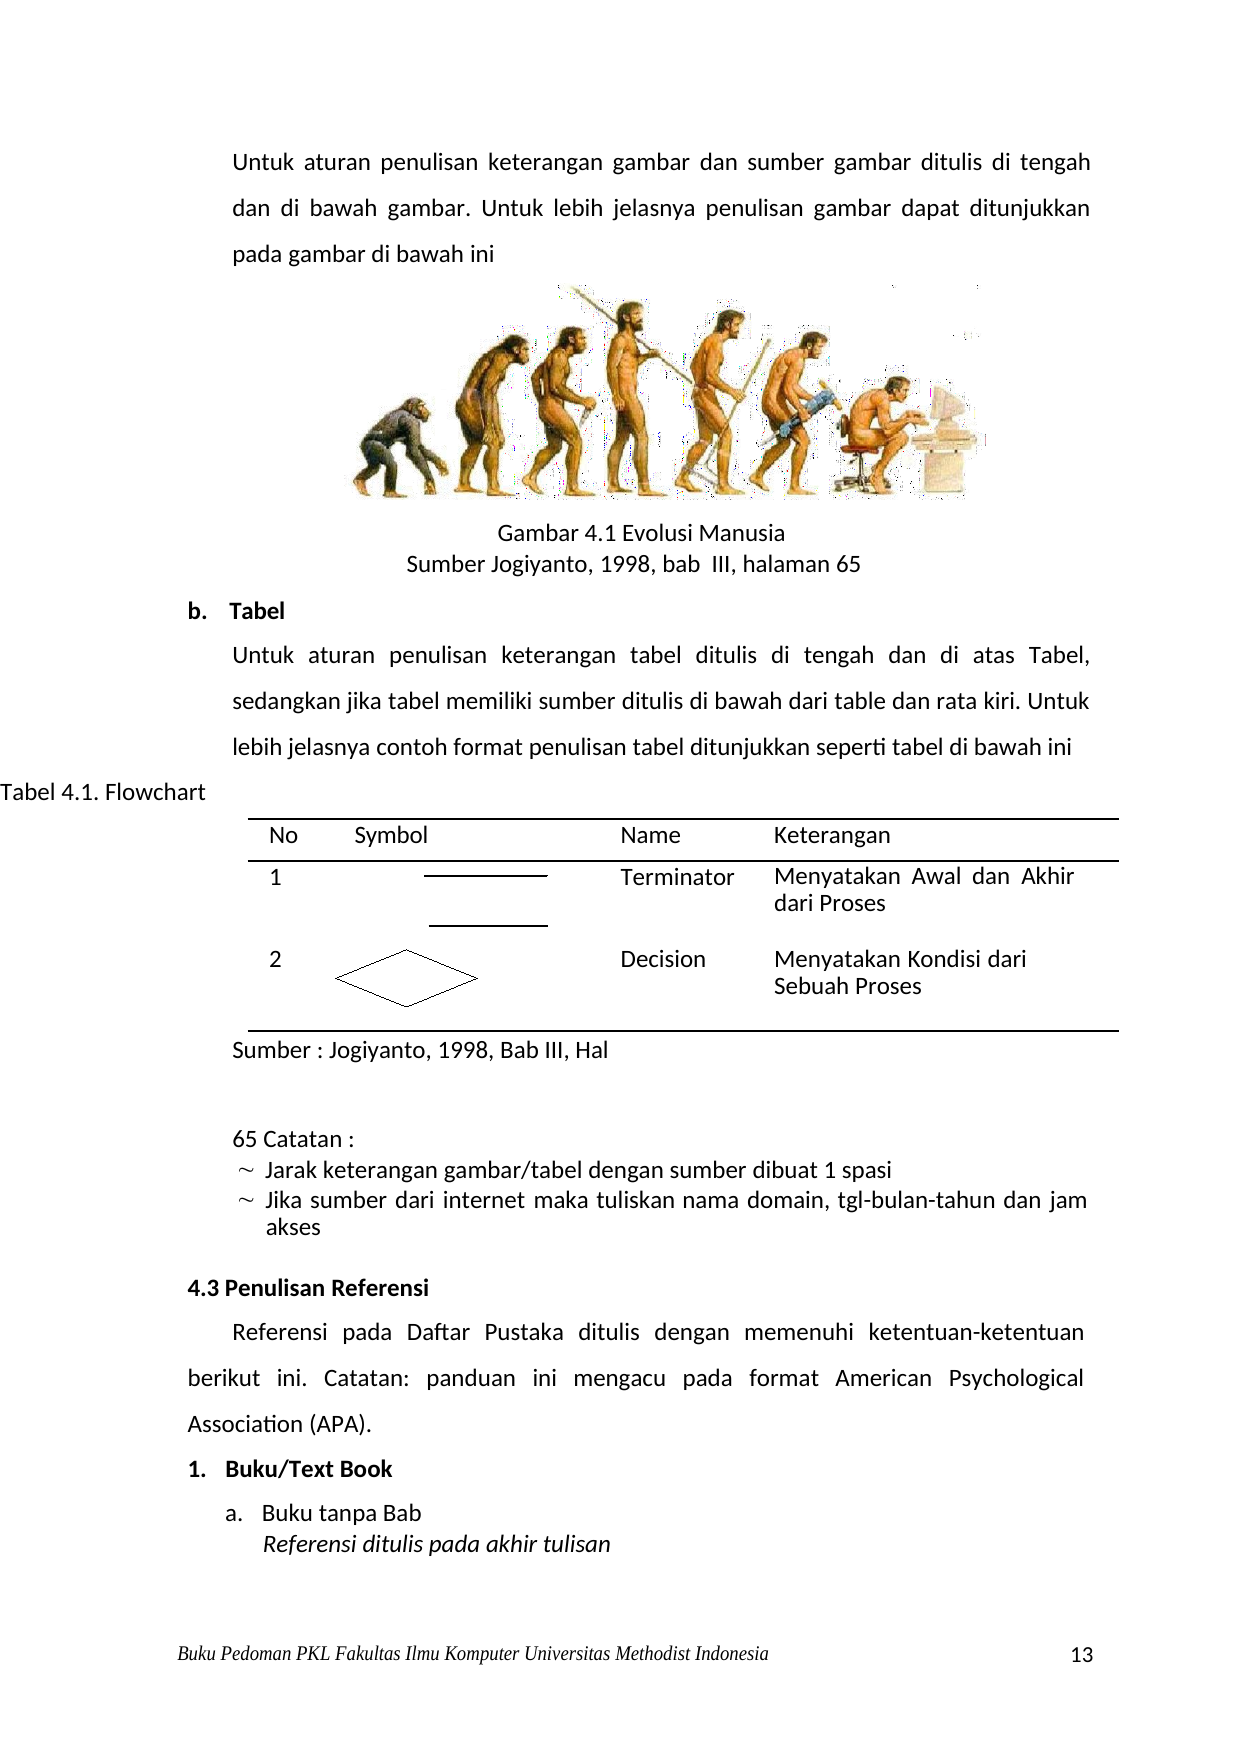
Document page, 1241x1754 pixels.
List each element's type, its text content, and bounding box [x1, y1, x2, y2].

text Tabel 4.1. Flowchart [0, 777, 1217, 806]
list Buku tanpa Bab [225, 1497, 1217, 1528]
subtitle Penulisan Referensi [187, 1272, 1217, 1302]
text Untuk aturan penulisan keterangan tabel ditulis di tengah dan di atas Tabel, sedangkan jika tabel memiliki sumber ditulis di bawah dari table dan rata kiri. Untuk lebih jelasnya contoh format penulisan tabel ditunjukkan seperti tabel di bawah ini [232, 639, 1091, 761]
picture [344, 283, 986, 500]
subtitle Buku/Text Book [187, 1454, 1217, 1484]
text Referensi pada Daftar Pustaka ditulis dengan memenuhi ketentuan-ketentuan berikut ini. Catatan: panduan ini mengacu pada format American Psychological Association (APA). [187, 1317, 1085, 1438]
text  Jarak keterangan gambar/tabel dengan sumber dibuat 1 spasi [236, 1154, 1217, 1185]
text Gambar 4.1 Evolusi Manusia Sumber Jogiyanto, 1998, bab III, halaman 65 [406, 517, 862, 578]
text Sumber : Jogiyanto, 1998, Bab III, Hal 65 Catatan : [232, 975, 639, 1154]
text Untuk aturan penulisan keterangan gambar dan sumber gambar ditulis di tengah dan di bawah gambar. Untuk lebih jelasnya penulisan gambar dapat ditunjukkan pada gambar di bawah ini [232, 146, 1092, 268]
text Referensi ditulis pada akhir tulisan [263, 1528, 1217, 1558]
text  Jika sumber dari internet maka tuliskan nama domain, tgl-bulan-tahun dan jam akses [236, 1186, 1093, 1242]
subtitle Tabel [187, 595, 286, 625]
